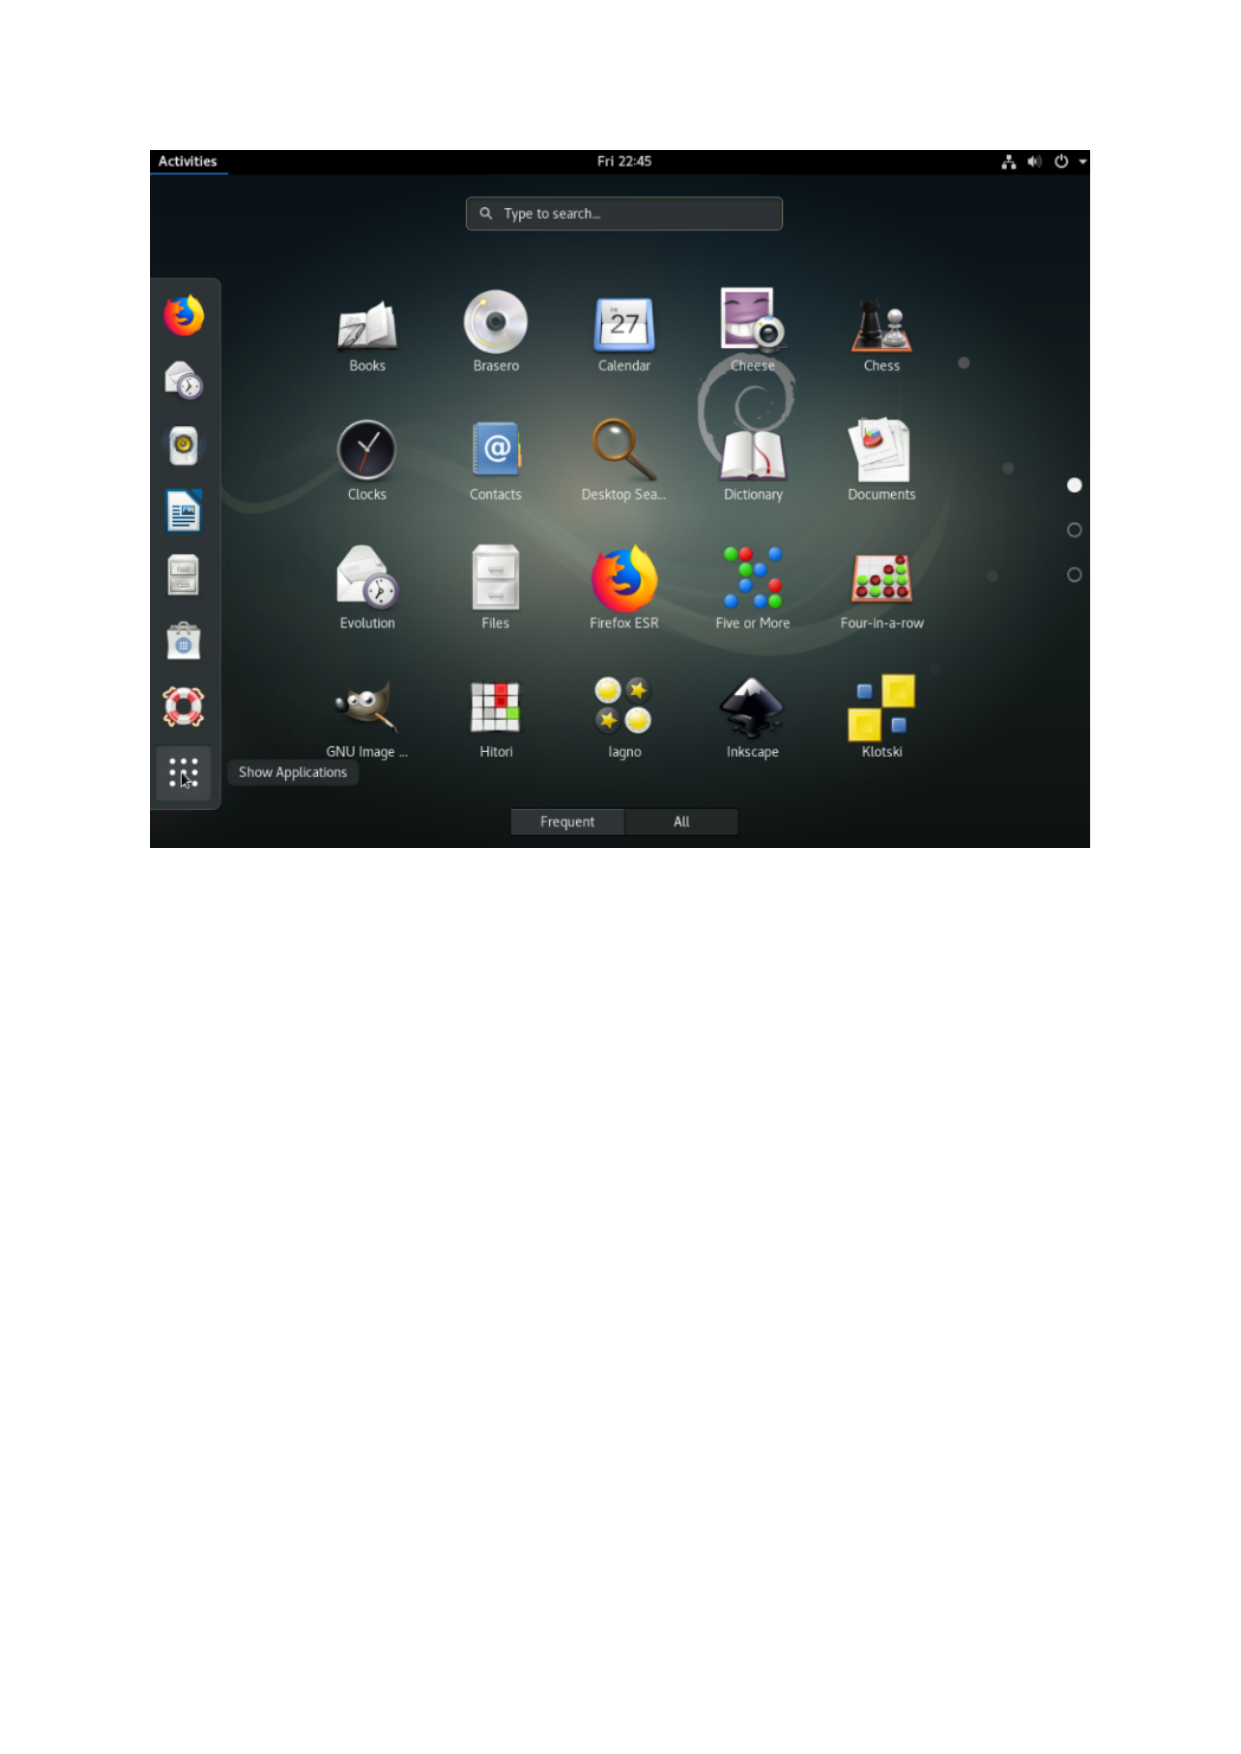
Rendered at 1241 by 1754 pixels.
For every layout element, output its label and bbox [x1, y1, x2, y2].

picture [150, 150, 1091, 848]
